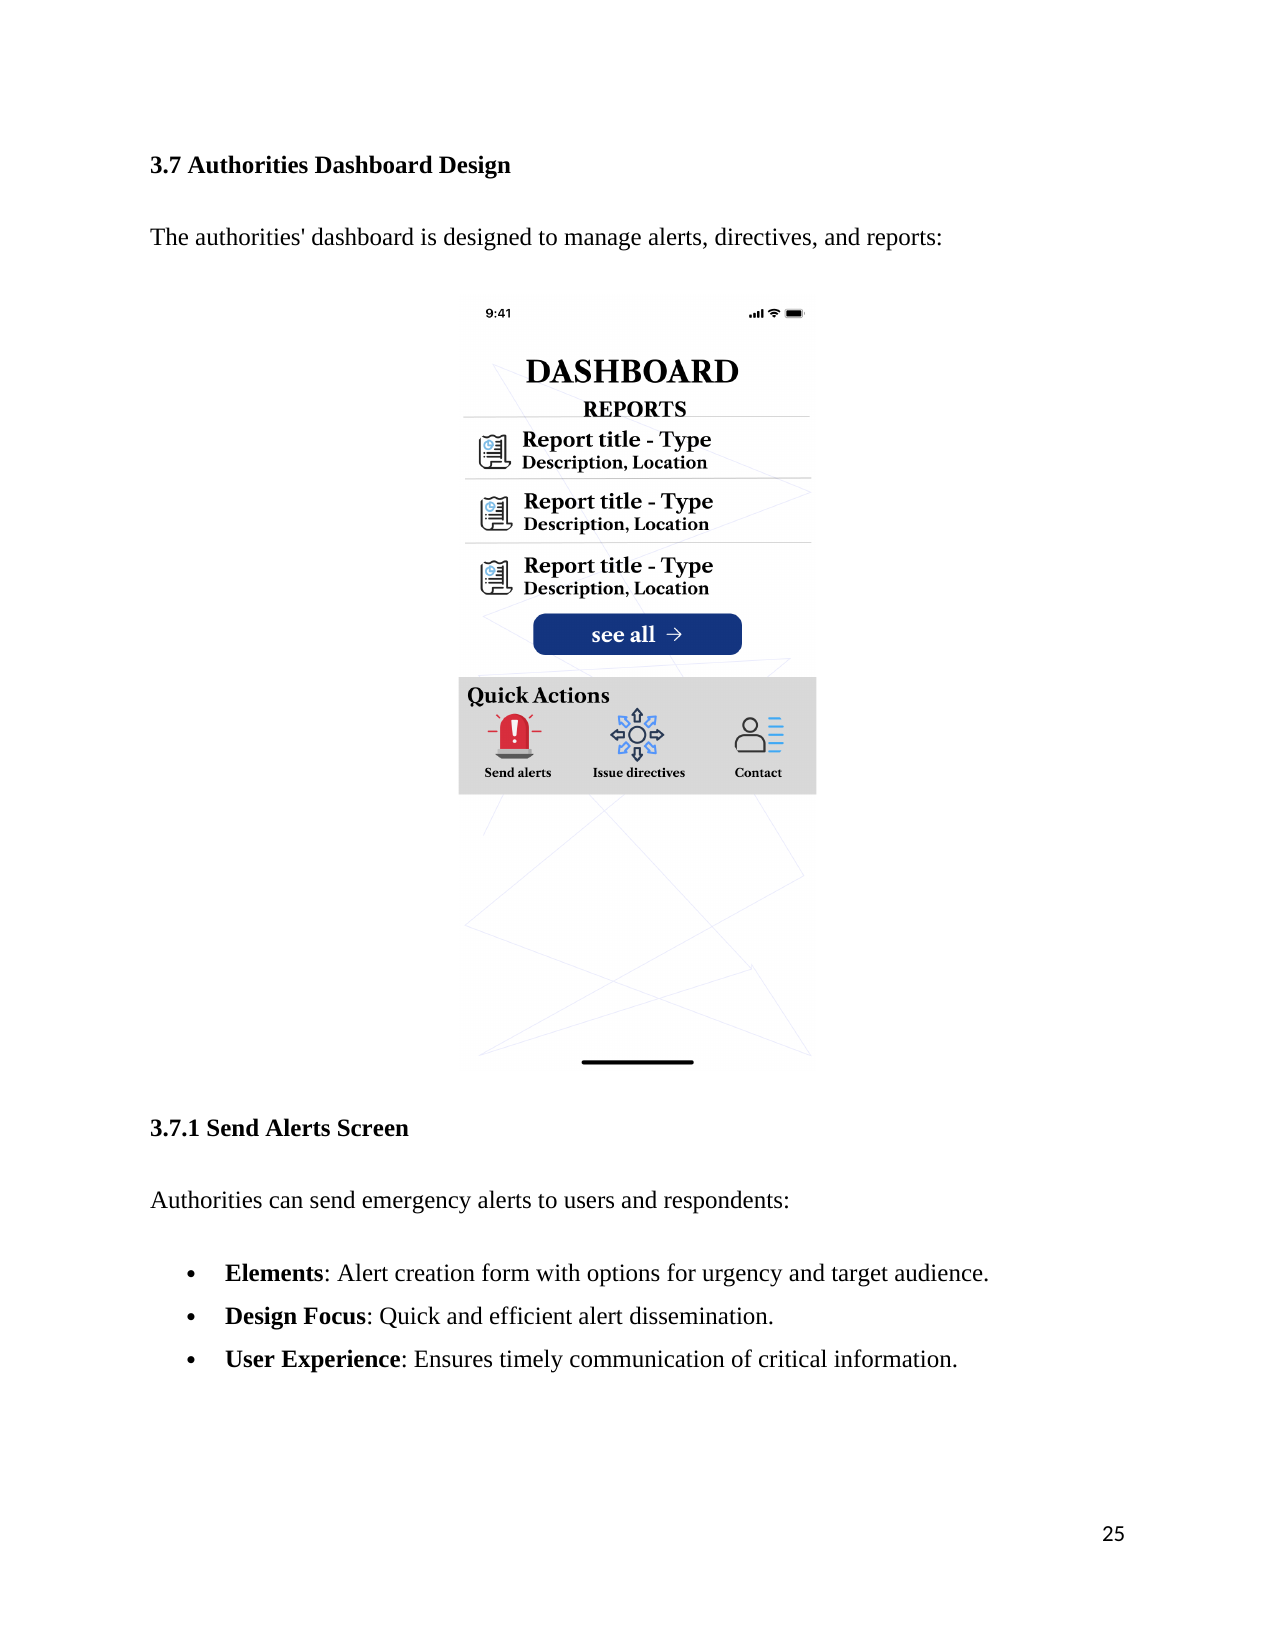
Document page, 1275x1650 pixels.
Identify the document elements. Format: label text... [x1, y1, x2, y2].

subtitle 3.7.1 Send Alerts Screen [150, 1113, 1125, 1142]
subtitle 3.7 Authorities Dashboard Design [150, 150, 1125, 179]
list User Experience: Ensures timely communication of critical information. [187, 1344, 1125, 1373]
picture [458, 294, 817, 1071]
list Elements: Alert creation form with options for urgency and target audience. [187, 1258, 1125, 1287]
list Design Focus: Quick and efficient alert dissemination. [187, 1301, 1125, 1330]
text The authorities' dashboard is designed to manage alerts, directives, and reports: [150, 222, 1125, 251]
text Authorities can send emergency alerts to users and respondents: [150, 1186, 1125, 1214]
